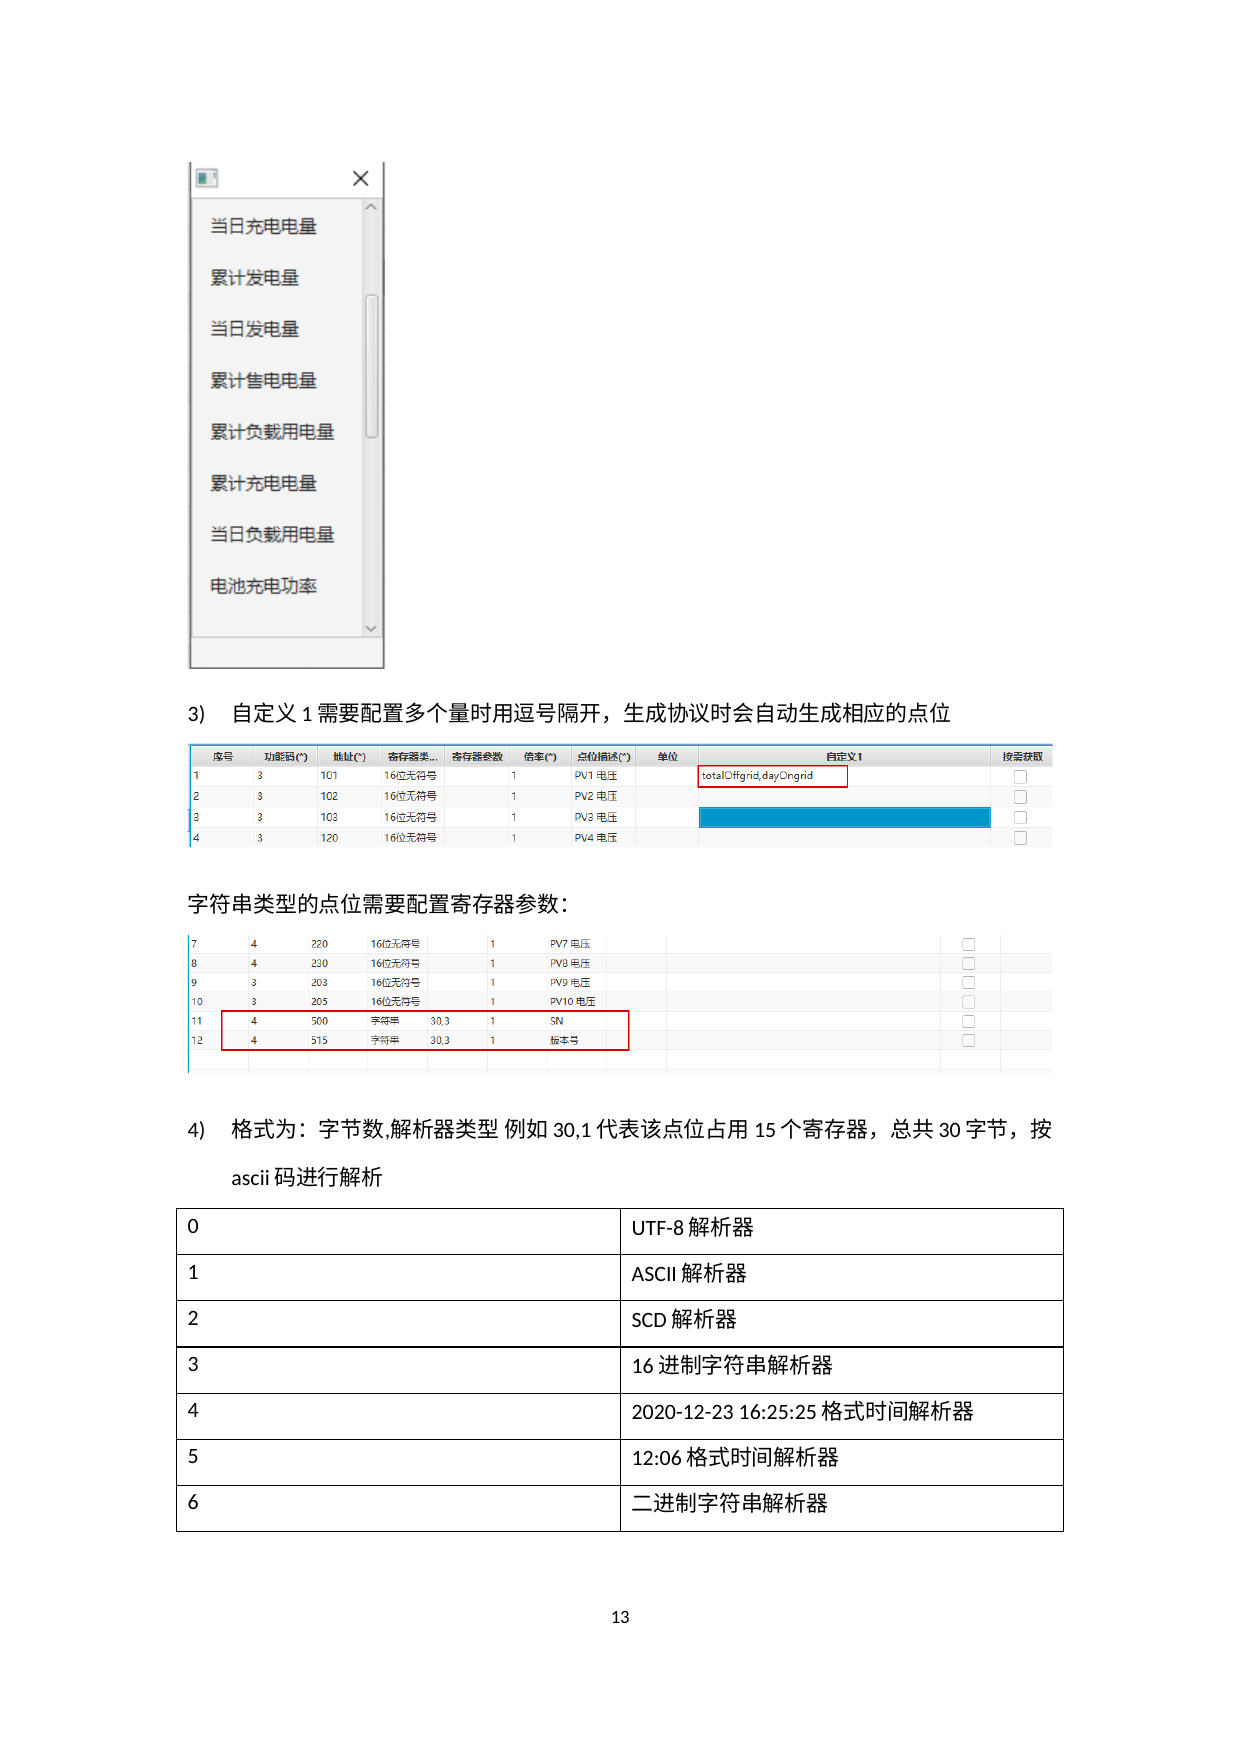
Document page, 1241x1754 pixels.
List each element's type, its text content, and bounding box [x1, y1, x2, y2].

table_cell 4 [177, 1394, 620, 1438]
table_header 0 [177, 1209, 620, 1254]
list 格式为：字节数,解析器类型 例如30,1 代表该点位占用15个寄存器，总共30字节，按ascii码进行解析 [187, 1111, 1053, 1192]
table_cell SCD 解析器 [621, 1301, 1063, 1346]
table_cell 二进制字符串解析器 [621, 1486, 1063, 1531]
table_header UTF-8解析器 [621, 1209, 1063, 1254]
picture [192, 747, 1053, 847]
table_cell 16进制字符串解析器 [621, 1348, 1063, 1392]
table_cell 1 [177, 1255, 620, 1300]
table_cell 5 [177, 1440, 620, 1484]
table_cell 12:06格式时间解析器 [621, 1440, 1063, 1484]
list 自定义1需要配置多个量时用逗号隔开，生成协议时会自动生成相应的点位 [187, 695, 1053, 728]
table_cell 3 [177, 1348, 620, 1392]
table_cell ASCII 解析器 [621, 1255, 1063, 1300]
text 字符串类型的点位需要配置寄存器参数： [187, 887, 1053, 919]
picture [187, 743, 1053, 808]
picture [190, 935, 1053, 1073]
table_cell 2 [177, 1301, 620, 1346]
picture [187, 162, 386, 669]
table_cell 6 [177, 1486, 620, 1531]
table_cell 2020-12-23 16:25:25格式时间解析器 [621, 1394, 1063, 1438]
